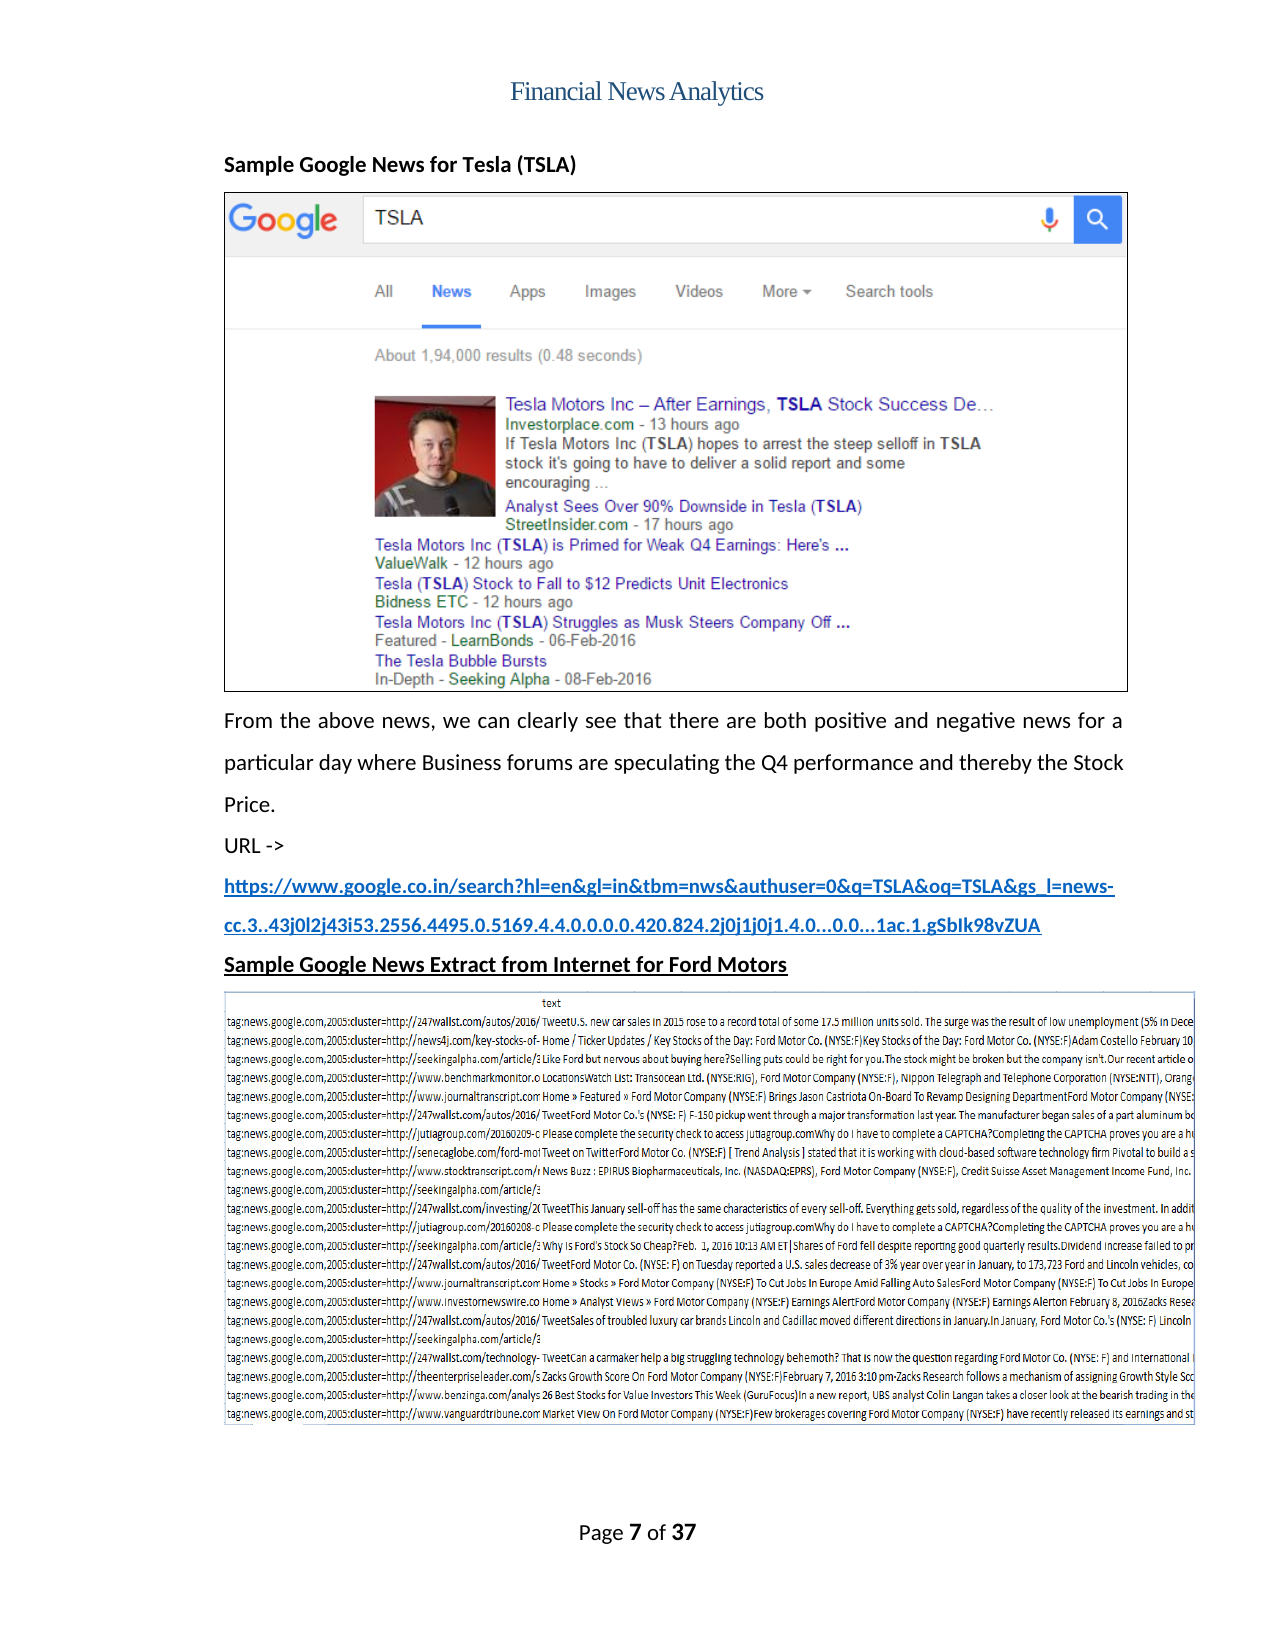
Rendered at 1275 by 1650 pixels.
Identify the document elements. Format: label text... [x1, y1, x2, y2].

list Sample Google News for Tesla (TSLA) [224, 150, 1125, 178]
list URL -> [224, 832, 1125, 860]
list From the above news, we can clearly see that there are both positive and negative news for a particular day where Business forums are speculating the Q4 performance and thereby the Stock Price. [224, 706, 1125, 818]
picture [223, 991, 1196, 1425]
picture [225, 193, 1127, 691]
list https://www.google.co.in/search?hl=en&gl=in&tbm=nws&authuser=0&q=TSLA&oq=TSLA&gs_l=news-cc.3..43j0l2j43i53.2556.4495.0.5169.4.4.0.0.0.0.420.824.2j0j1j0j1.4.0...0.0...1ac.1.gSbIk98vZUA [224, 874, 1125, 937]
list Sample Google News Extract from Internet for Ford Motors [224, 950, 1125, 978]
